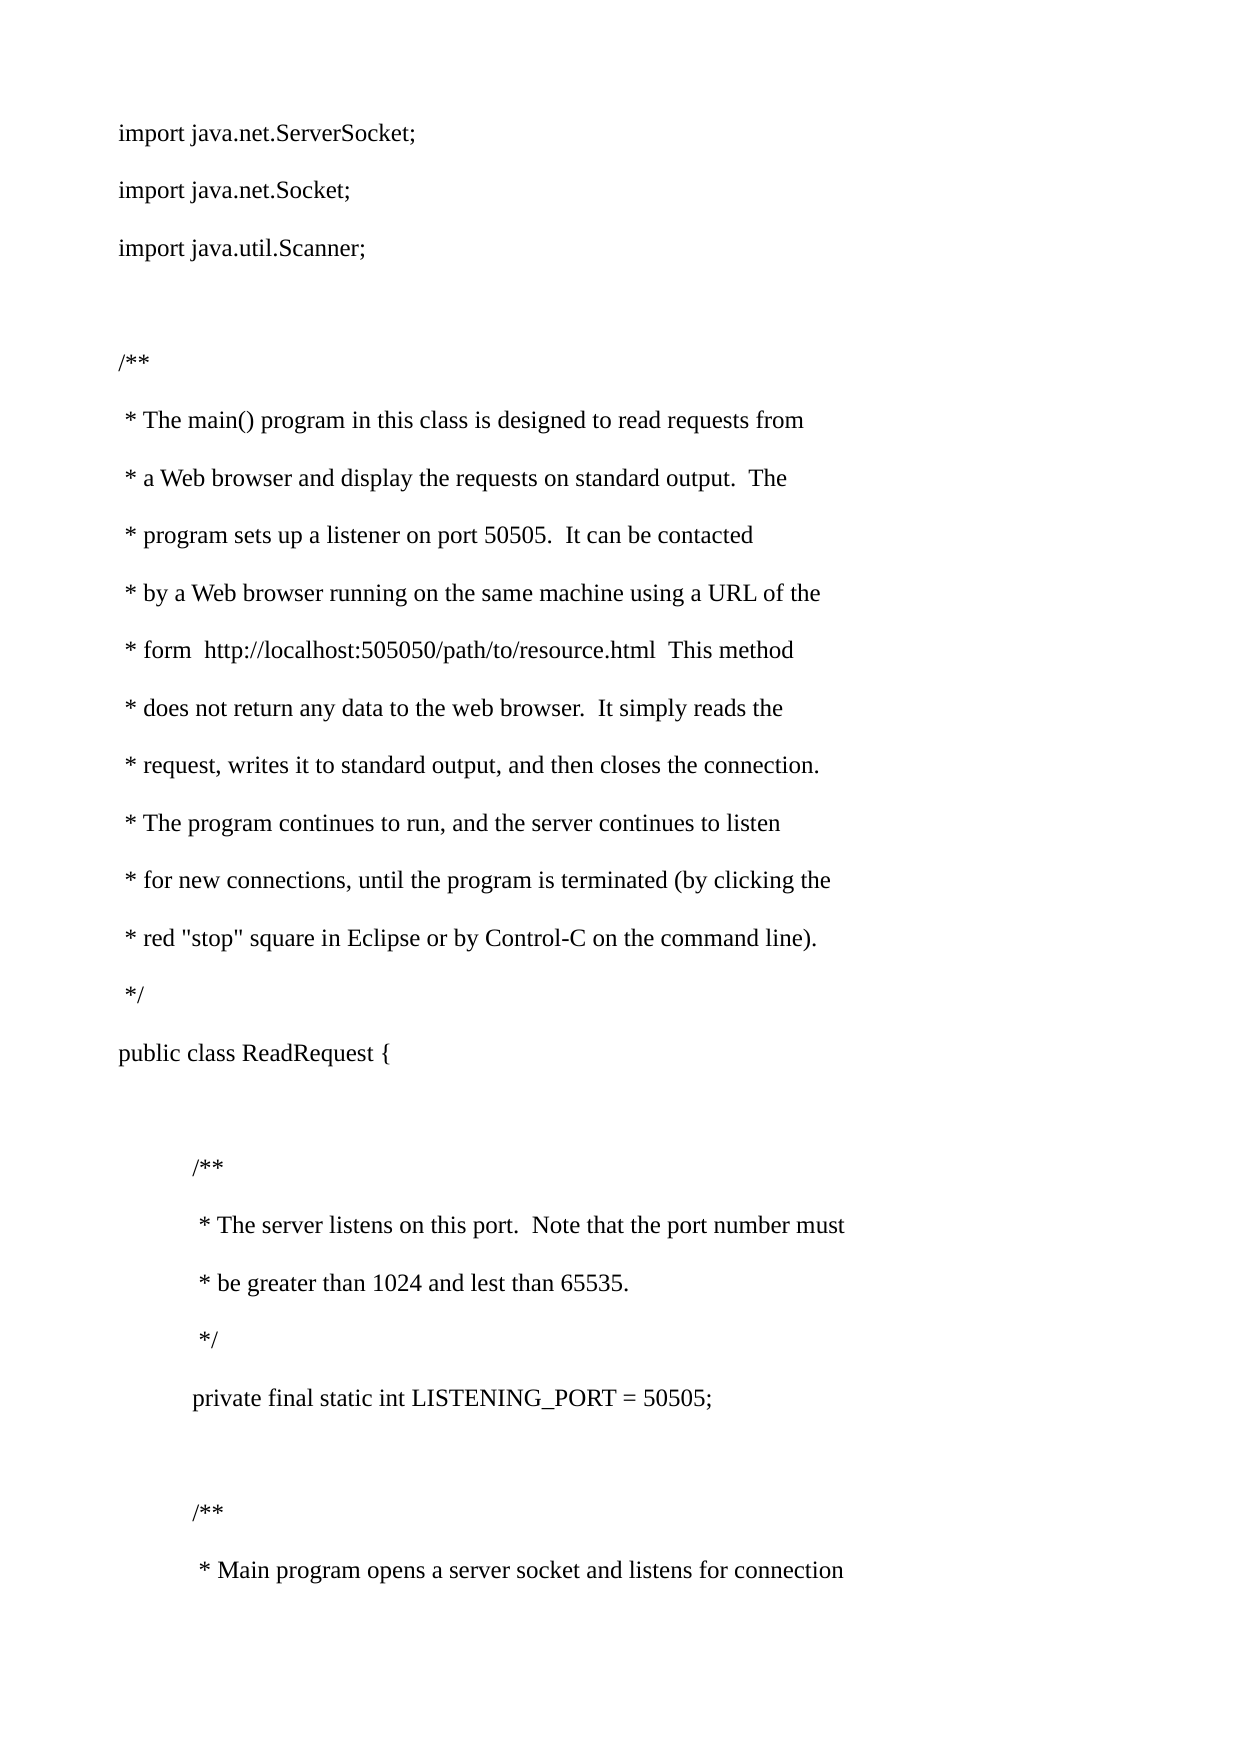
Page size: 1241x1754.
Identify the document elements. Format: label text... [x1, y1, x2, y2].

text * a Web browser and display the requests on standard output. The [118, 463, 1122, 492]
text * Main program opens a server socket and listens for connection [118, 1556, 1122, 1584]
text /** [118, 1153, 1122, 1182]
text * request, writes it to standard output, and then closes the connection. [118, 751, 1122, 779]
text * program sets up a listener on port 50505. It can be contacted [118, 521, 1122, 549]
text import java.util.Scanner; [118, 233, 1122, 262]
text * does not return any data to the web browser. It simply reads the [118, 693, 1122, 722]
text * form http://localhost:505050/path/to/resource.html This method [118, 636, 1122, 664]
text */ [118, 981, 1122, 1009]
text * The server listens on this port. Note that the port number must [118, 1211, 1122, 1239]
text * for new connections, until the program is terminated (by clicking the [118, 866, 1122, 894]
text import java.net.ServerSocket; [118, 118, 1122, 147]
text import java.net.Socket; [118, 176, 1122, 204]
text */ [118, 1326, 1122, 1354]
text * by a Web browser running on the same machine using a URL of the [118, 578, 1122, 607]
text public class ReadRequest { [118, 1038, 1122, 1067]
text * The main() program in this class is designed to read requests from [118, 406, 1122, 434]
text * be greater than 1024 and lest than 65535. [118, 1268, 1122, 1297]
text * The program continues to run, and the server continues to listen [118, 808, 1122, 837]
text /** [118, 348, 1122, 377]
text * red "stop" square in Eclipse or by Control-C on the command line). [118, 923, 1122, 952]
text private final static int LISTENING_PORT = 50505; [118, 1383, 1122, 1412]
text /** [118, 1498, 1122, 1527]
